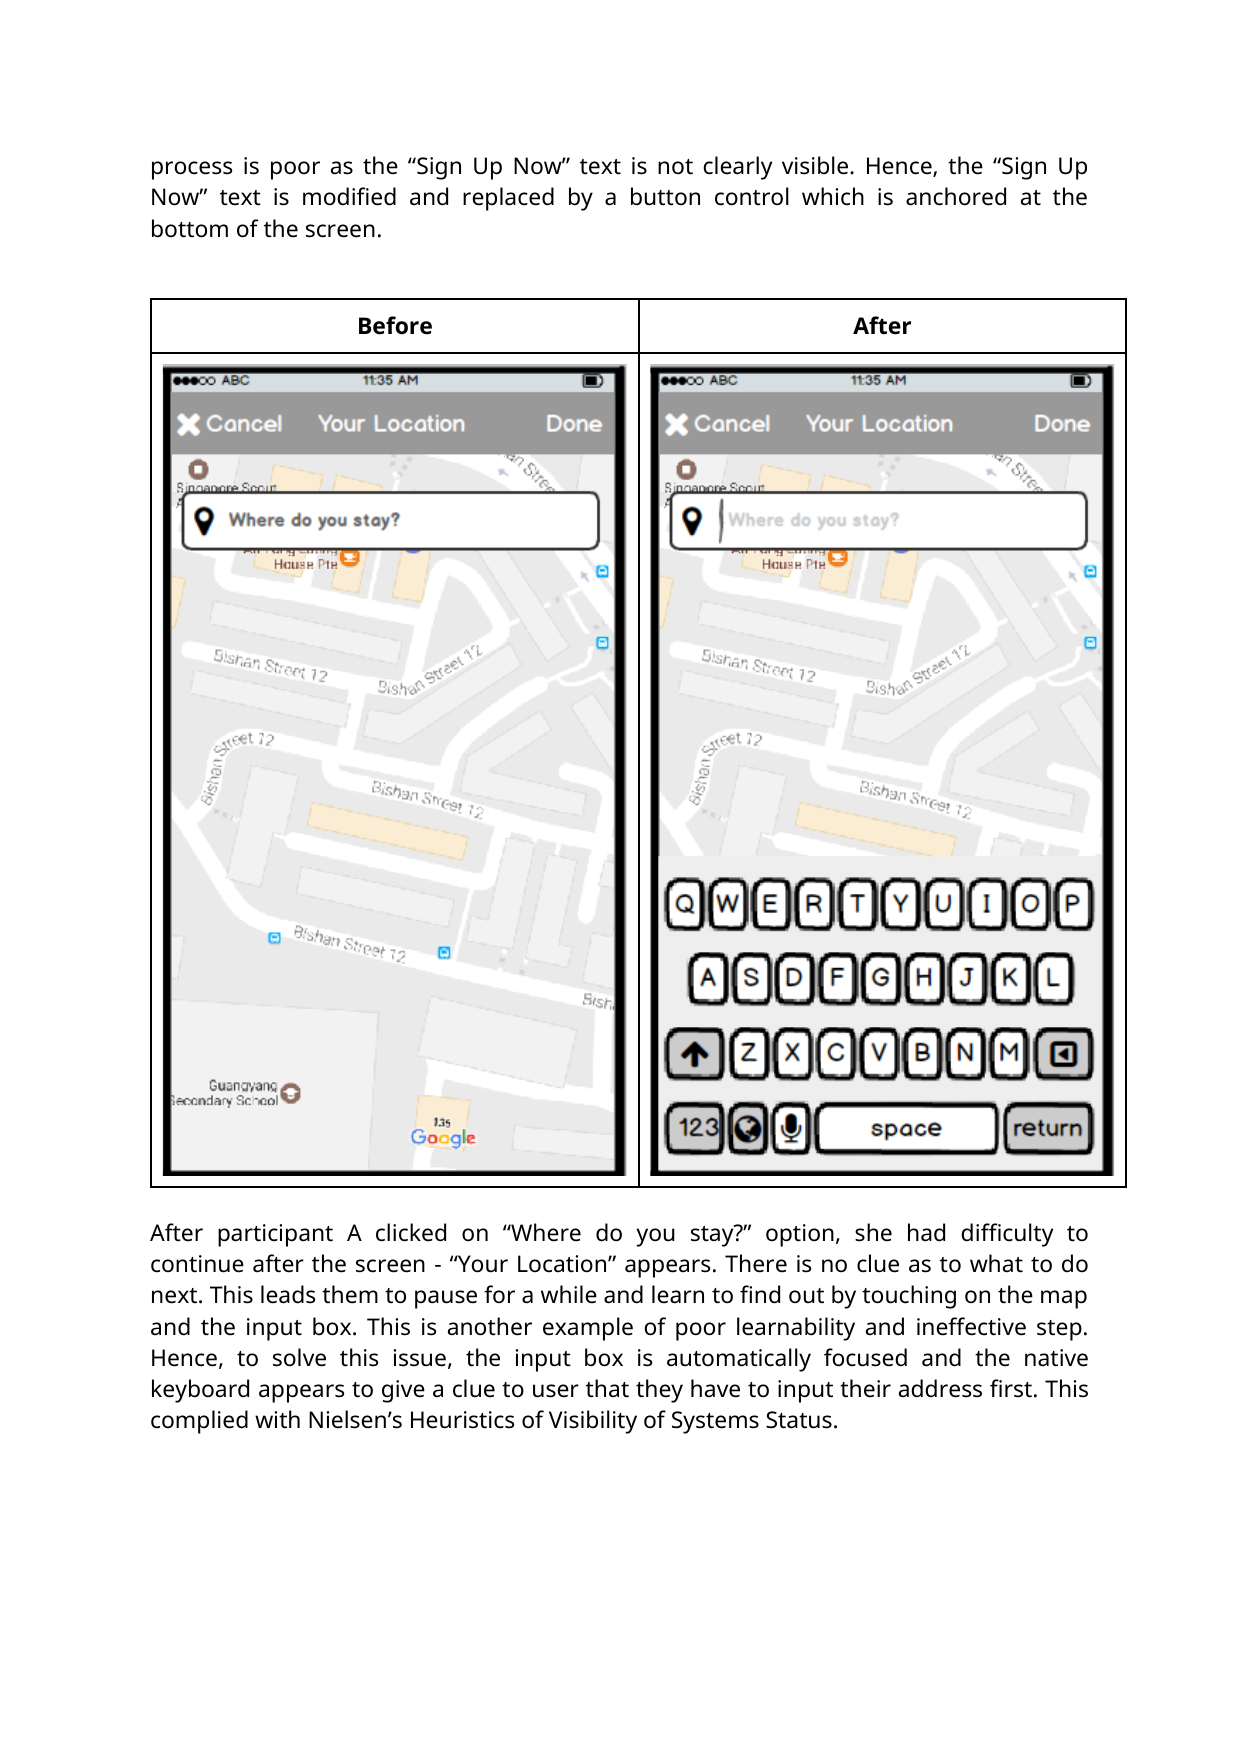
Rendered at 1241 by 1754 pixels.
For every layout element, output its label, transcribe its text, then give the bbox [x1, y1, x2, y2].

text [150, 150, 1090, 244]
table_header Before [152, 300, 638, 352]
table_cell [152, 354, 638, 1186]
text After participant A clicked on “Where do you stay?” option, she had difficulty to continue after the screen - “Your Location” appears. There is no clue as to what to do next. This leads them to pause for a while and learn to find out by touching on the map and the input box. This is another example of poor learnability and ineffective step. Hence, to solve this issue, the input box is automatically focused and the native keyboard appears to give a clue to user that they have to input their address first. This complied with Nielsen’s Heuristics of Visibility of Systems Status. [150, 1217, 1090, 1435]
picture [650, 364, 1115, 1176]
table_header After [640, 300, 1125, 352]
picture [162, 364, 627, 1176]
table_cell [640, 354, 1125, 1186]
